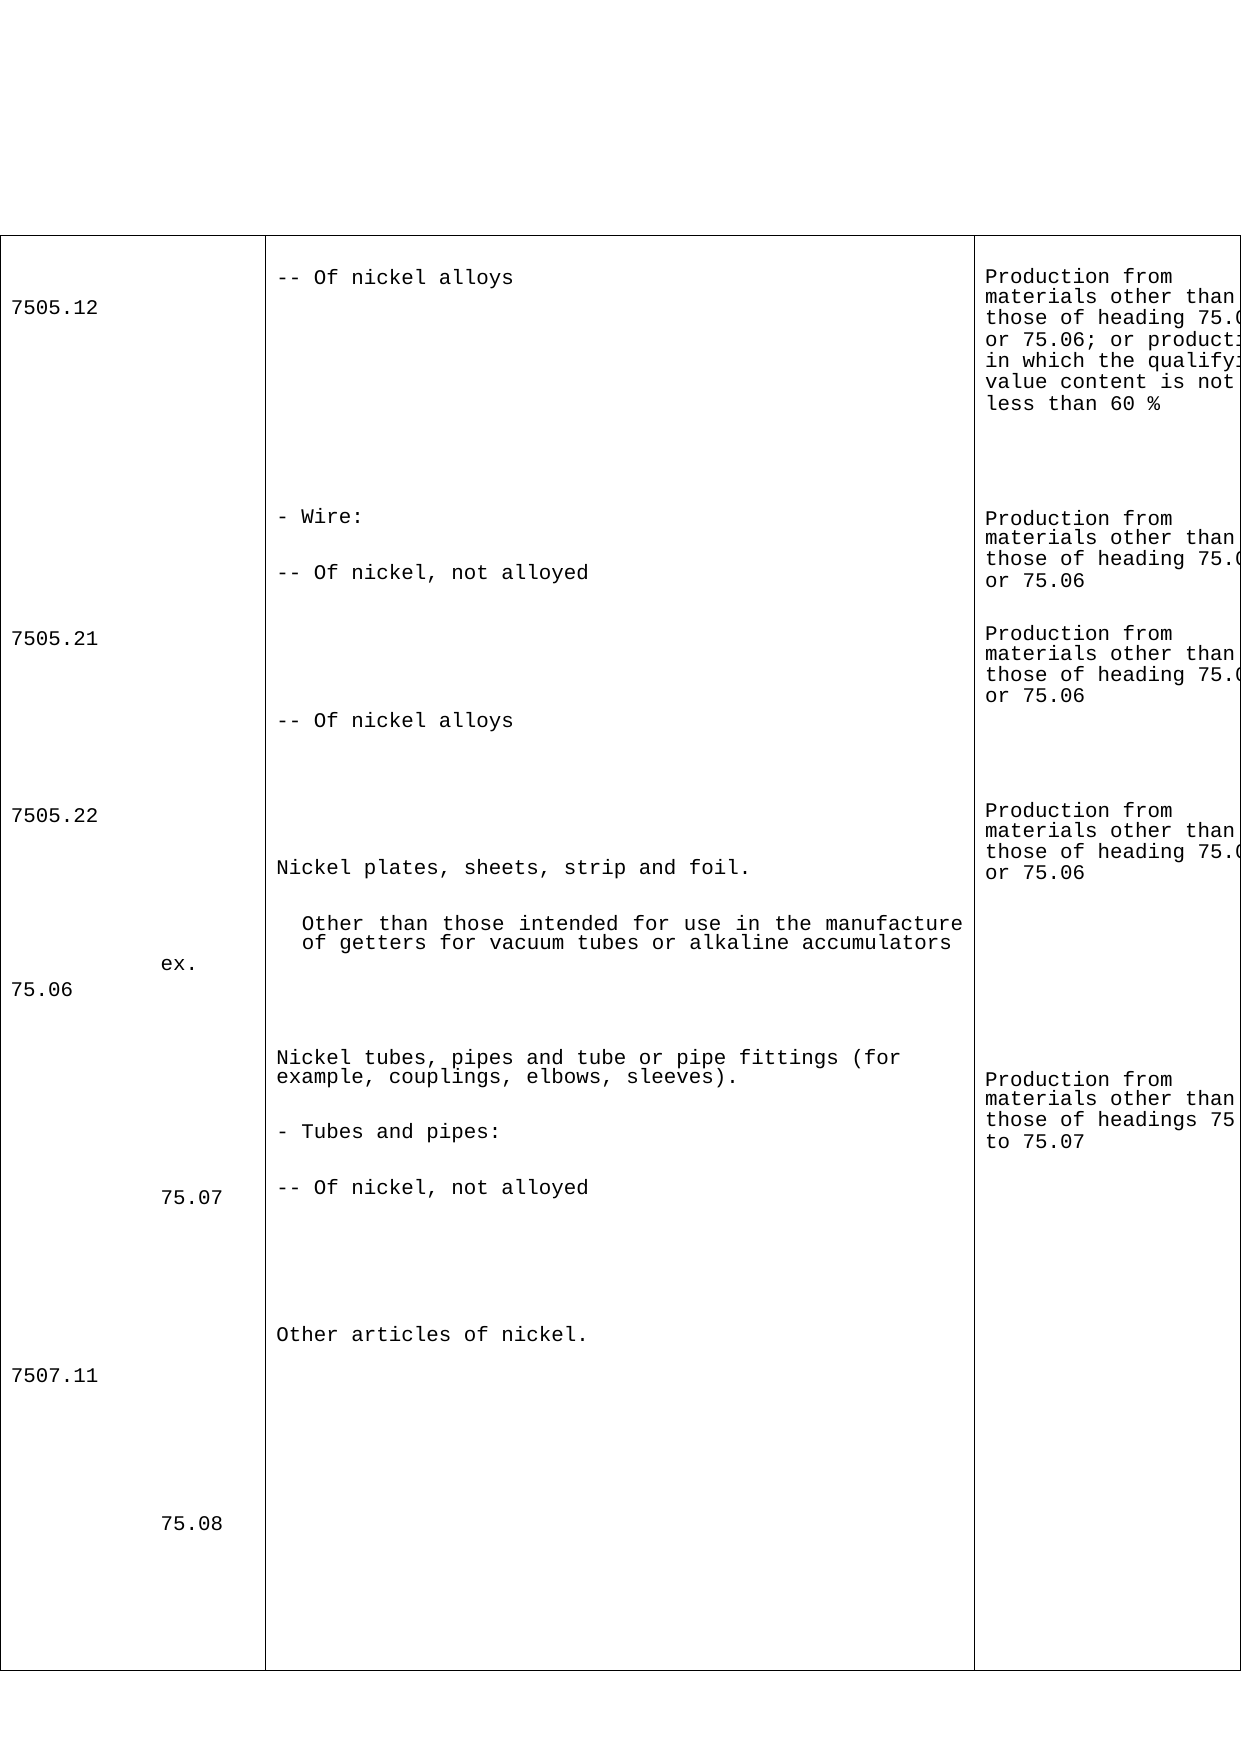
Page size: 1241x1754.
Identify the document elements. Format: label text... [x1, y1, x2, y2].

table_header 7505.12 7505.21 7505.22 ex. 75.06 75.07 7507.11 75.08 [1, 236, 265, 1669]
table_header Production from materials other than those of heading 75.05 or 75.06; or production in which the qualifying value content is not less than 60 % Production from materials other than those of heading 75.05 or 75.06 Production from materials other than those of heading 75.05 or 75.06 Production from materials other than those of heading 75.05 or 75.06 Production from materials other than those of headings 75.05 to 75.07 [975, 236, 1240, 1669]
table_header -- Of nickel alloys Wire: -- Of nickel, not alloyed -- Of nickel alloys Nickel plates, sheets, strip and foil. Other than those intended for use in the manufacture of getters for vacuum tubes or alkaline accumulators Nickel tubes, pipes and tube or pipe fittings (for example, couplings, elbows, sleeves). Tubes and pipes: -- Of nickel, not alloyed Other articles of nickel. [266, 236, 974, 1669]
